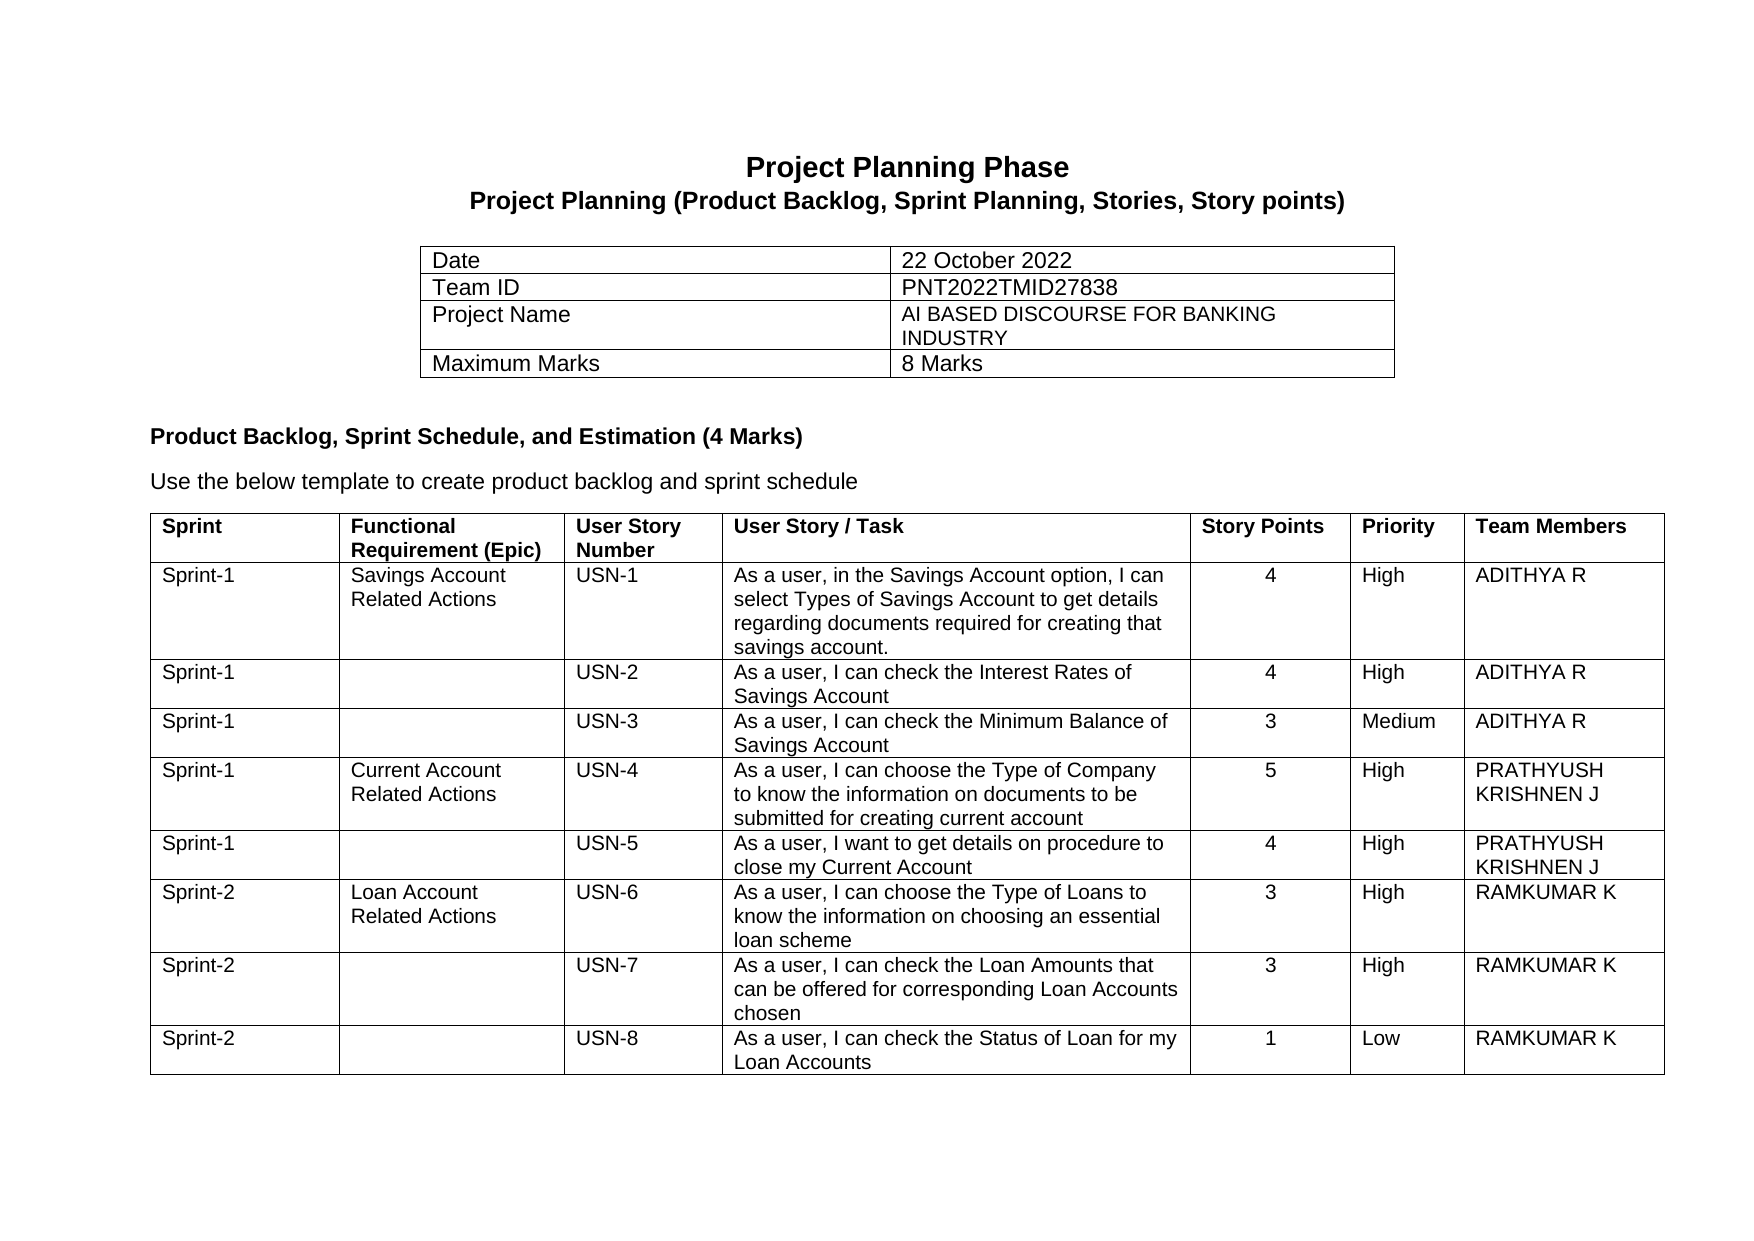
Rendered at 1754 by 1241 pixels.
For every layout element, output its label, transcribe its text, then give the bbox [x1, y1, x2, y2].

table_cell High [1351, 831, 1464, 879]
table_header Date [421, 247, 890, 273]
table_cell Low [1351, 1026, 1464, 1073]
table_cell Sprint-2 [151, 880, 339, 952]
table_cell Sprint-1 [151, 709, 339, 757]
table_cell PNT2022TMID27838 [891, 274, 1394, 300]
table_cell USN-2 [565, 660, 722, 708]
table_cell 4 [1191, 831, 1350, 879]
table_cell RAMKUMAR K [1465, 953, 1664, 1024]
table_cell [340, 660, 564, 708]
table_cell ADITHYA R [1465, 709, 1664, 757]
table_cell [340, 831, 564, 879]
table_header User Story Number [565, 514, 722, 562]
table_cell [340, 709, 564, 757]
table_cell 1 [1191, 1026, 1350, 1073]
table_cell As a user, I can choose the Type of Company to know the information on documents to be submitted for creating current account [723, 758, 1190, 830]
table_cell Medium [1351, 709, 1464, 757]
table_cell PRATHYUSH KRISHNEN J [1465, 831, 1664, 879]
table_cell Maximum Marks [421, 350, 890, 377]
table_cell [340, 953, 564, 1024]
text Use the below template to create product backlog and sprint schedule [150, 468, 1665, 494]
table_cell As a user, in the Savings Account option, I can select Types of Savings Account to get details regarding documents required for creating that savings account. [723, 563, 1190, 659]
table_header Sprint [151, 514, 339, 562]
table_cell USN-3 [565, 709, 722, 757]
table_cell As a user, I can choose the Type of Loans to know the information on choosing an essential loan scheme [723, 880, 1190, 952]
table_cell [340, 1026, 564, 1073]
table_cell High [1351, 563, 1464, 659]
table_cell 4 [1191, 660, 1350, 708]
table_header User Story / Task [723, 514, 1190, 562]
table_cell Current Account Related Actions [340, 758, 564, 830]
table_cell High [1351, 758, 1464, 830]
table_header 22 October 2022 [891, 247, 1394, 273]
table_cell High [1351, 953, 1464, 1024]
table_cell 3 [1191, 709, 1350, 757]
table_cell Sprint-1 [151, 563, 339, 659]
table_cell High [1351, 660, 1464, 708]
table_cell USN-1 [565, 563, 722, 659]
text Project Planning Phase [150, 150, 1665, 183]
table_cell 3 [1191, 953, 1350, 1024]
table_cell RAMKUMAR K [1465, 1026, 1664, 1073]
text Project Planning (Product Backlog, Sprint Planning, Stories, Story points) [150, 186, 1665, 215]
table_cell ADITHYA R [1465, 563, 1664, 659]
table_cell Sprint-1 [151, 758, 339, 830]
text Product Backlog, Sprint Schedule, and Estimation (4 Marks) [150, 423, 1665, 449]
table_cell 8 Marks [891, 350, 1394, 377]
table_cell As a user, I can check the Interest Rates of Savings Account [723, 660, 1190, 708]
table_cell Loan Account Related Actions [340, 880, 564, 952]
table_cell USN-7 [565, 953, 722, 1024]
table_cell Sprint-1 [151, 831, 339, 879]
table_header Team Members [1465, 514, 1664, 562]
table_header Story Points [1191, 514, 1350, 562]
table_cell 5 [1191, 758, 1350, 830]
table_cell Project Name [421, 301, 890, 349]
table_cell As a user, I can check the Status of Loan for my Loan Accounts [723, 1026, 1190, 1073]
table_cell USN-4 [565, 758, 722, 830]
table_cell USN-6 [565, 880, 722, 952]
table_cell RAMKUMAR K [1465, 880, 1664, 952]
table_cell 4 [1191, 563, 1350, 659]
table_cell PRATHYUSH KRISHNEN J [1465, 758, 1664, 830]
table_cell Sprint-1 [151, 660, 339, 708]
table_header Priority [1351, 514, 1464, 562]
table_cell USN-8 [565, 1026, 722, 1073]
table_cell Sprint-2 [151, 953, 339, 1024]
table_cell As a user, I can check the Loan Amounts that can be offered for corresponding Loan Accounts chosen [723, 953, 1190, 1024]
table_header Functional Requirement (Epic) [340, 514, 564, 562]
table_cell Sprint-2 [151, 1026, 339, 1073]
table_cell Savings Account Related Actions [340, 563, 564, 659]
table_cell As a user, I want to get details on procedure to close my Current Account [723, 831, 1190, 879]
table_cell 3 [1191, 880, 1350, 952]
table_cell As a user, I can check the Minimum Balance of Savings Account [723, 709, 1190, 757]
table_cell USN-5 [565, 831, 722, 879]
table_cell ADITHYA R [1465, 660, 1664, 708]
table_cell High [1351, 880, 1464, 952]
table_cell Team ID [421, 274, 890, 300]
table_cell AI BASED DISCOURSE FOR BANKING INDUSTRY [891, 301, 1394, 349]
